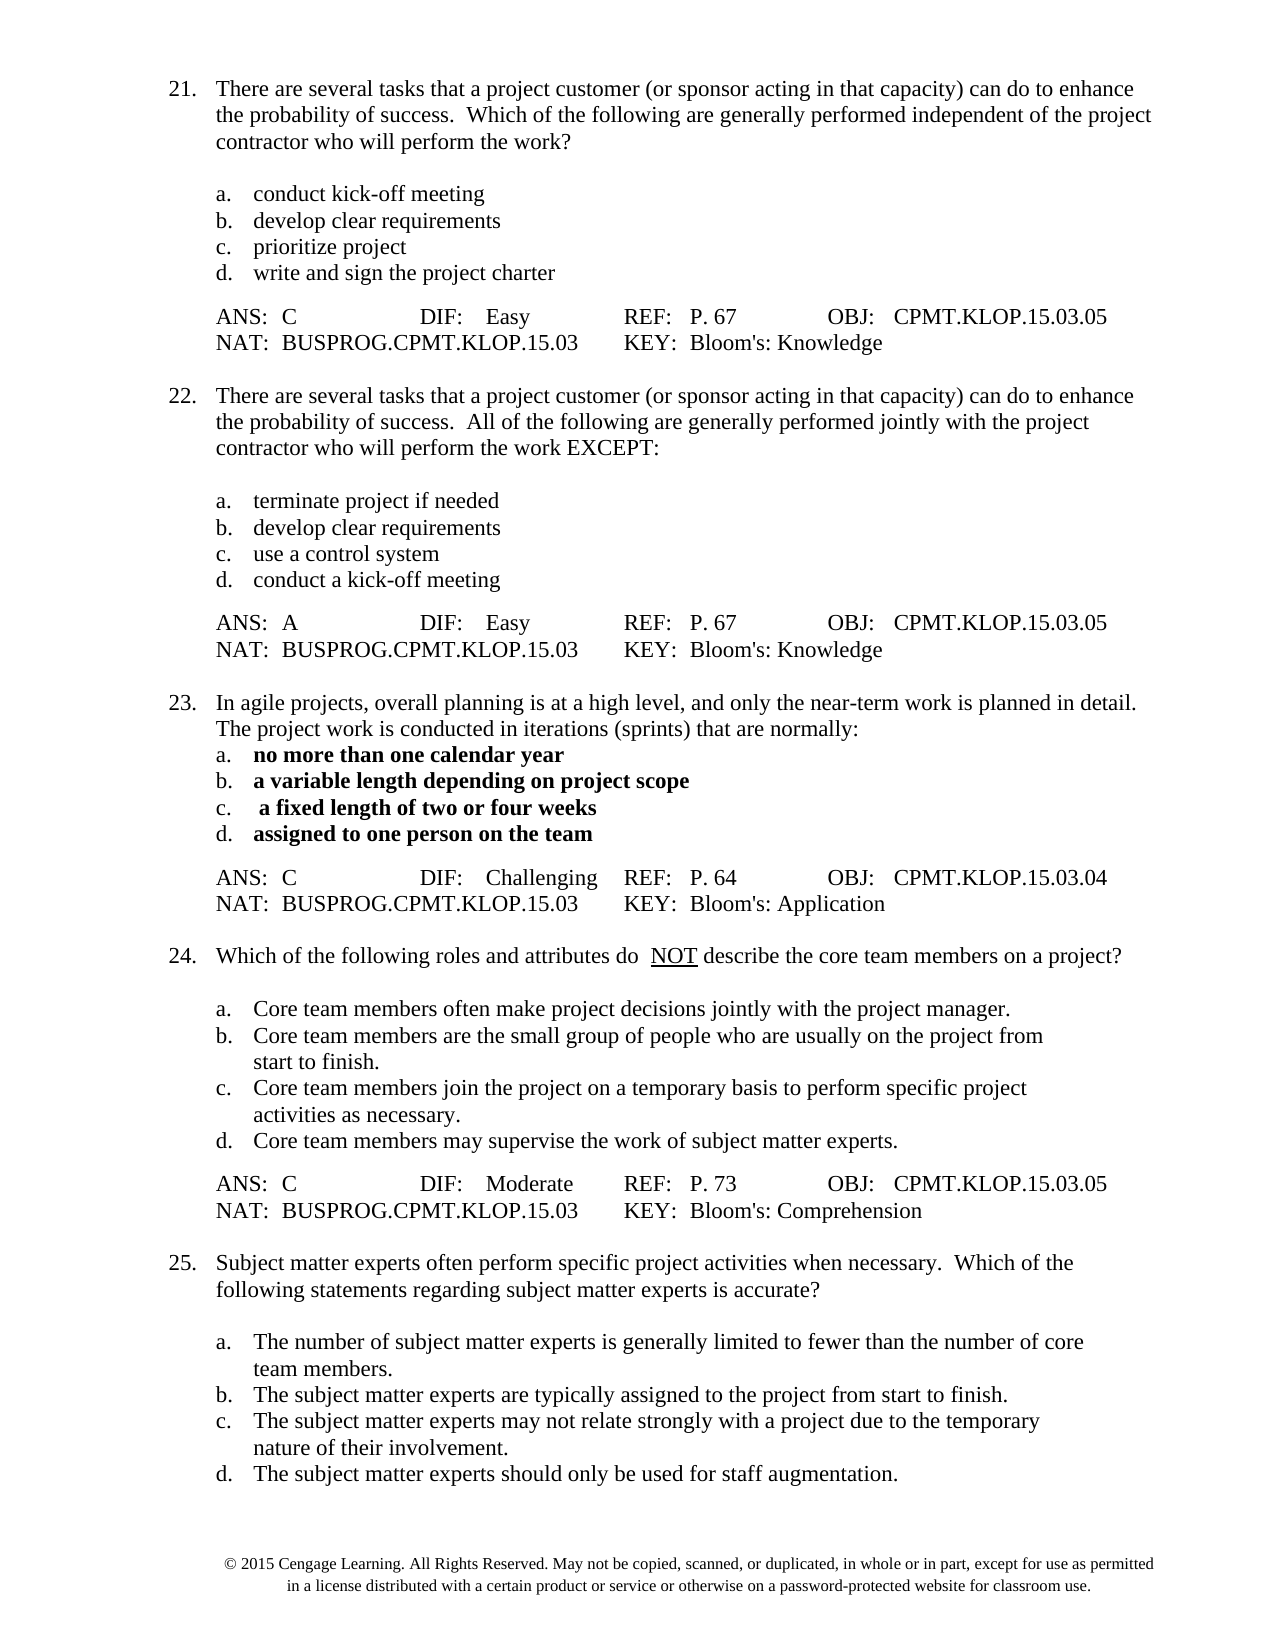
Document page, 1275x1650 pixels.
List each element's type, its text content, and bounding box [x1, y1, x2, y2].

text ANS: A DIF: Easy REF: P. 67 OBJ: CPMT.KLOP.15.03.05 [216, 609, 1162, 636]
text ANS: C DIF: Challenging REF: P. 64 OBJ: CPMT.KLOP.15.03.04 [216, 863, 1162, 890]
text NAT: BUSPROG.CPMT.KLOP.15.03 KEY: Bloom's: Comprehension [216, 1197, 1162, 1223]
table_header a. [211, 487, 248, 513]
table_header a. [211, 1329, 248, 1381]
table_cell Core team members are the small group of people who are usually on the project from start to finish. [249, 1022, 1092, 1074]
text 23. In agile projects, overall planning is at a high level, and only the near-term work is planned in detail. The project work is conducted in iterations (sprints) that are normally: [150, 688, 1162, 741]
table_cell c. [211, 1408, 248, 1460]
text ANS: C DIF: Easy REF: P. 67 OBJ: CPMT.KLOP.15.03.05 [216, 303, 1162, 329]
table_cell d. [211, 820, 248, 847]
table_header Core team members often make project decisions jointly with the project manager. [249, 995, 1092, 1022]
table_cell use a control system [249, 540, 1092, 566]
text NAT: BUSPROG.CPMT.KLOP.15.03 KEY: Bloom's: Knowledge [216, 329, 1162, 355]
table_header a. [211, 995, 248, 1022]
table_cell conduct a kick-off meeting [249, 566, 1092, 593]
table_cell c. [211, 1074, 248, 1127]
table_cell b. [211, 207, 248, 233]
table_cell develop clear requirements [249, 514, 1092, 540]
text NAT: BUSPROG.CPMT.KLOP.15.03 KEY: Bloom's: Application [216, 890, 1162, 916]
table_cell d. [211, 1460, 248, 1487]
table_cell Core team members may supervise the work of subject matter experts. [249, 1127, 1092, 1153]
table_cell a fixed length of two or four weeks [249, 794, 1092, 820]
table_cell b. [211, 514, 248, 540]
text ANS: C DIF: Moderate REF: P. 73 OBJ: CPMT.KLOP.15.03.05 [216, 1170, 1162, 1197]
table_cell a variable length depending on project scope [249, 768, 1092, 794]
text 25. Subject matter experts often perform specific project activities when necessary. Which of the following statements regarding subject matter experts is accurate? [150, 1249, 1162, 1302]
table_cell write and sign the project charter [249, 260, 1092, 286]
table_cell The subject matter experts may not relate strongly with a project due to the temporary nature of their involvement. [249, 1408, 1092, 1460]
table_header conduct kick-off meeting [249, 180, 1092, 207]
table_header terminate project if needed [249, 487, 1092, 513]
table_cell b. [211, 768, 248, 794]
table_cell d. [211, 1127, 248, 1153]
table_cell b. [211, 1381, 248, 1407]
table_cell prioritize project [249, 233, 1092, 259]
text 21. There are several tasks that a project customer (or sponsor acting in that capacity) can do to enhance the probability of success. Which of the following are generally performed independent of the project contractor who will perform the work? [150, 75, 1162, 154]
table_header The number of subject matter experts is generally limited to fewer than the number of core team members. [249, 1329, 1092, 1381]
table_header no more than one calendar year [249, 741, 1092, 768]
text 22. There are several tasks that a project customer (or sponsor acting in that capacity) can do to enhance the probability of success. All of the following are generally performed jointly with the project contractor who will perform the work EXCEPT: [150, 382, 1162, 461]
table_header a. [211, 741, 248, 768]
table_cell develop clear requirements [249, 207, 1092, 233]
table_cell c. [211, 233, 248, 259]
text 24. Which of the following roles and attributes do NOT describe the core team members on a project? [150, 943, 1162, 969]
text NAT: BUSPROG.CPMT.KLOP.15.03 KEY: Bloom's: Knowledge [216, 636, 1162, 662]
table_cell Core team members join the project on a temporary basis to perform specific project activities as necessary. [249, 1074, 1092, 1127]
table_cell The subject matter experts are typically assigned to the project from start to finish. [249, 1381, 1092, 1407]
table_header a. [211, 180, 248, 207]
table_cell c. [211, 540, 248, 566]
table_cell assigned to one person on the team [249, 820, 1092, 847]
table_cell d. [211, 260, 248, 286]
table_cell c. [211, 794, 248, 820]
table_cell d. [211, 566, 248, 593]
table_cell b. [211, 1022, 248, 1074]
table_cell The subject matter experts should only be used for staff augmentation. [249, 1460, 1092, 1487]
